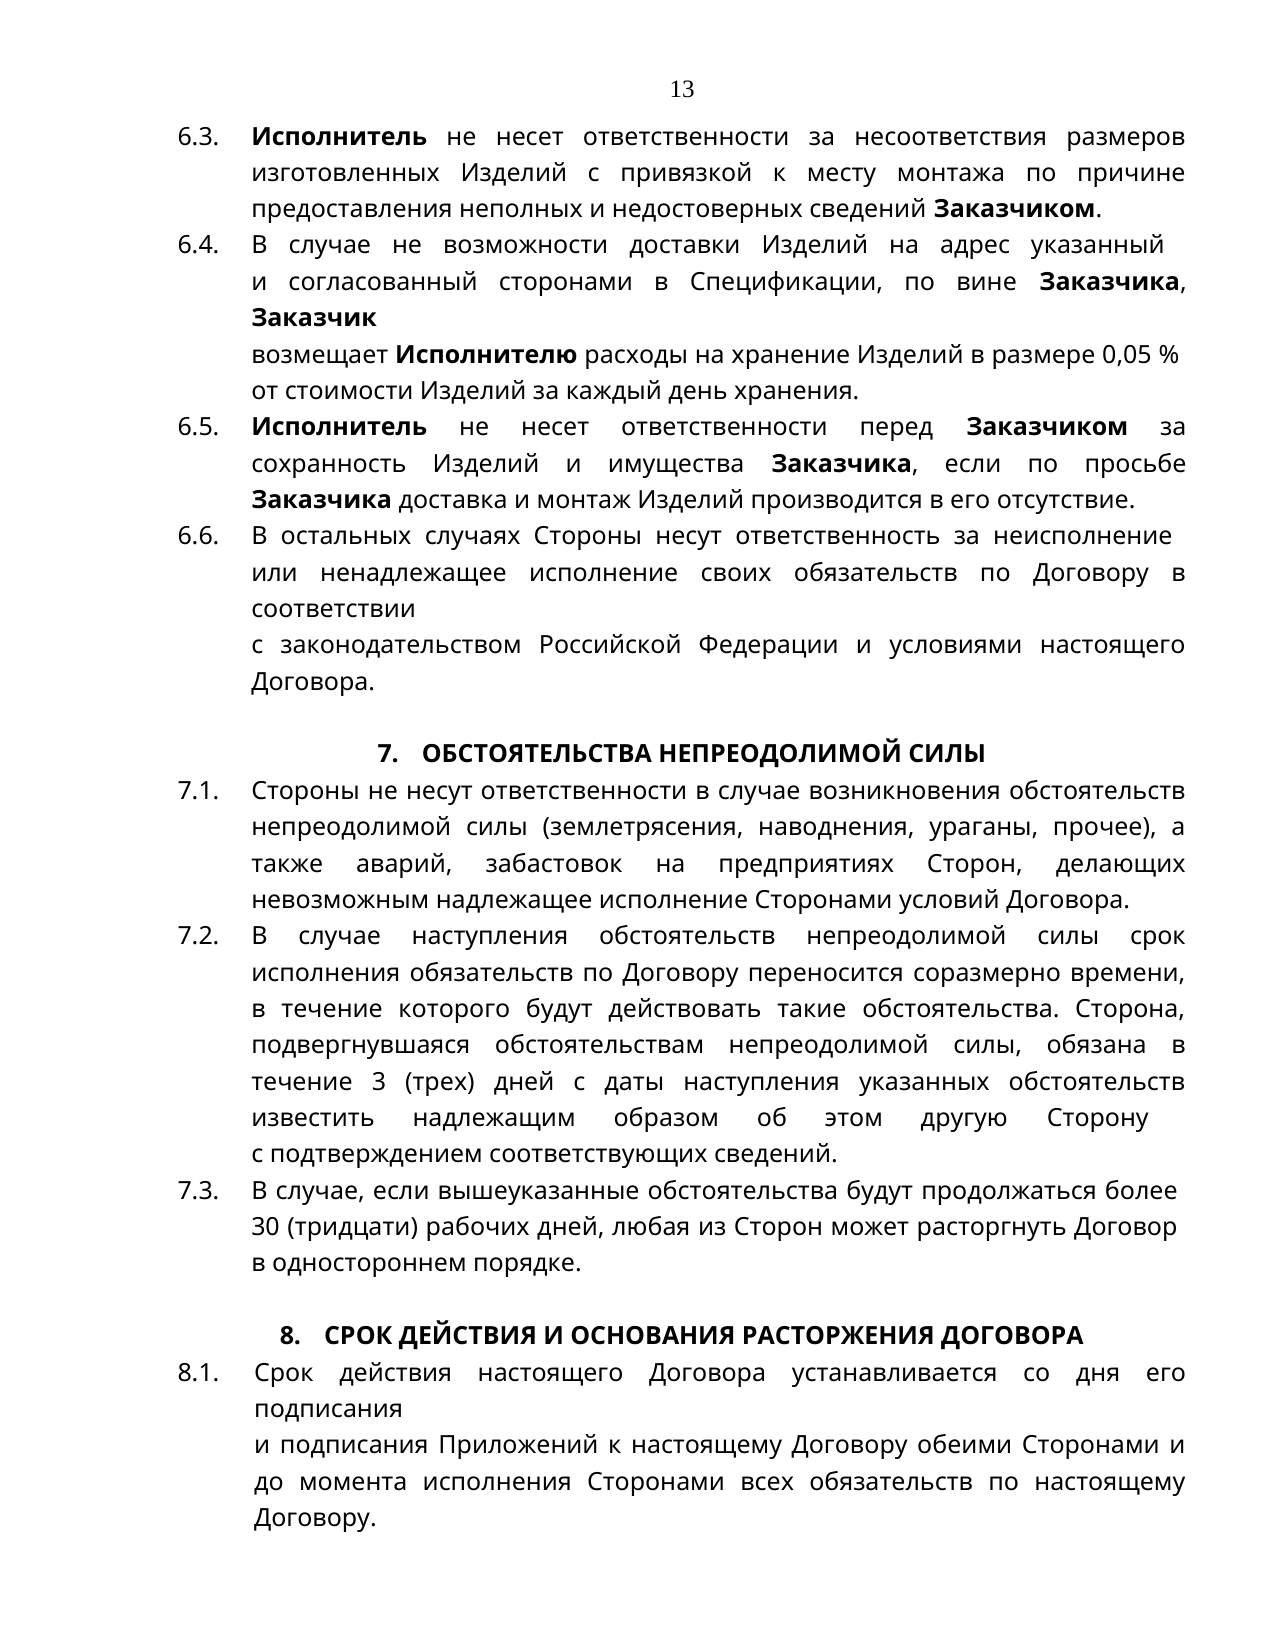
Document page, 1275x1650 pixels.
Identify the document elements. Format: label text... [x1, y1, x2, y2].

list В остальных случаях Стороны несут ответственность за неисполнение или ненадлежащее исполнение своих обязательств по Договору в соответствии с законодательством Российской Федерации и условиями настоящего Договора. [177, 518, 1186, 697]
list В случае не возможности доставки Изделий на адрес указанный и согласованный сторонами в Спецификации, по вине Заказчика, Заказчик возмещает Исполнителю расходы на хранение Изделий в размере 0,05 % от стоимости Изделий за каждый день хранения. [177, 227, 1186, 407]
list В случае, если вышеуказанные обстоятельства будут продолжаться более 30 (тридцати) рабочих дней, любая из Сторон может расторгнуть Договор в одностороннем порядке. [177, 1172, 1186, 1279]
list Срок действия настоящего Договора устанавливается со дня его подписания и подписания Приложений к настоящему Договору обеими Сторонами и до момента исполнения Сторонами всех обязательств по настоящему Договору. [177, 1354, 1186, 1534]
list Исполнитель не несет ответственности за несоответствия размеров изготовленных Изделий с привязкой к месту монтажа по причине предоставления неполных и недостоверных сведений Заказчиком. [177, 118, 1186, 225]
list В случае наступления обстоятельств непреодолимой силы срок исполнения обязательств по Договору переносится соразмерно времени, в течение которого будут действовать такие обстоятельства. Сторона, подвергнувшаяся обстоятельствам непреодолимой силы, обязана в течение 3 (трех) дней с даты наступления указанных обстоятельств известить надлежащим образом об этом другую Сторону с подтверждением соответствующих сведений. [177, 918, 1186, 1170]
list ОБСТОЯТЕЛЬСТВА НЕПРЕОДОЛИМОЙ СИЛЫ [177, 736, 1186, 770]
list Стороны не несут ответственности в случае возникновения обстоятельств непреодолимой силы (землетрясения, наводнения, ураганы, прочее), а также аварий, забастовок на предприятиях Сторон, делающих невозможным надлежащее исполнение Сторонами условий Договора. [177, 772, 1186, 916]
list СРОК ДЕЙСТВИЯ И ОСНОВАНИЯ РАСТОРЖЕНИЯ ДОГОВОРА [177, 1318, 1186, 1352]
list Исполнитель не несет ответственности перед Заказчиком за сохранность Изделий и имущества Заказчика, если по просьбе Заказчика доставка и монтаж Изделий производится в его отсутствие. [177, 409, 1186, 516]
